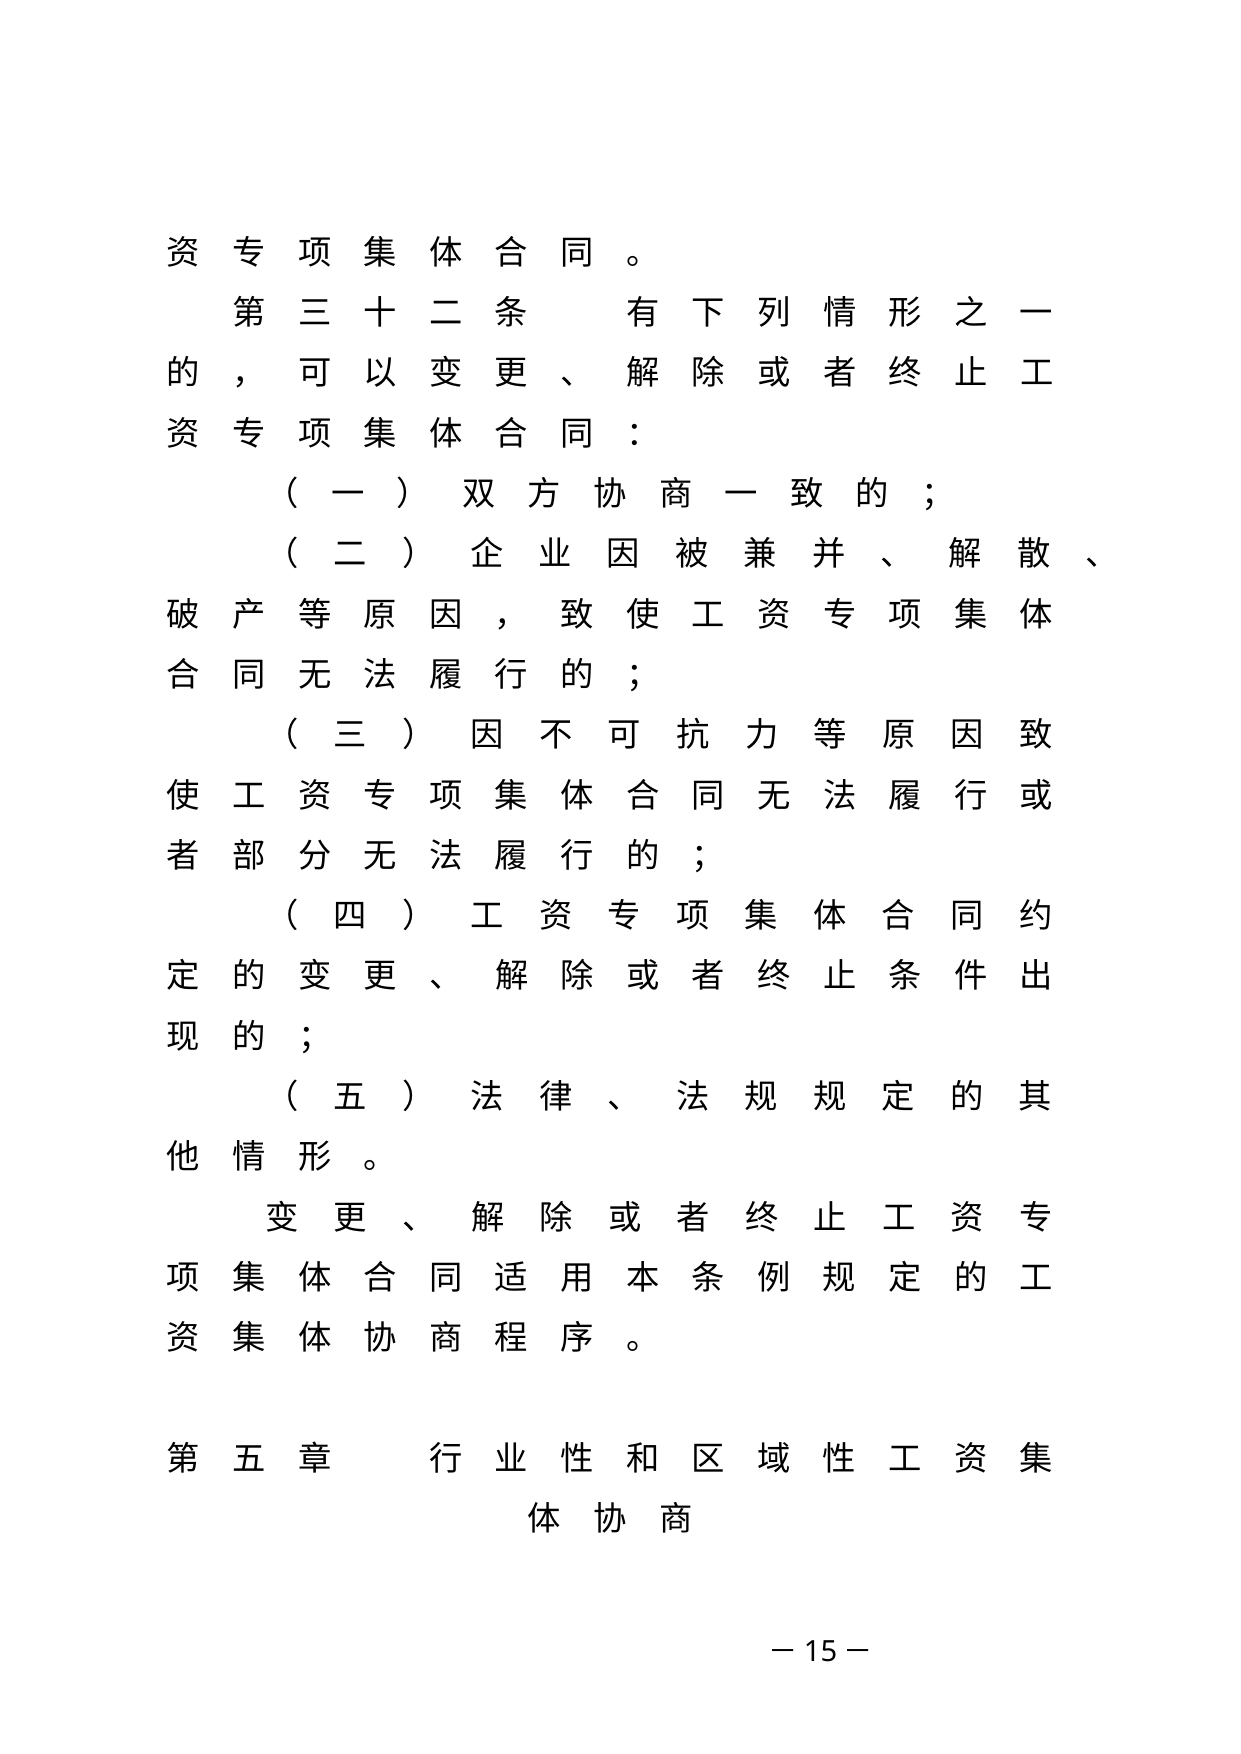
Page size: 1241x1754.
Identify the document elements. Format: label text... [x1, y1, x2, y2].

text 变更、解除或者终止工资专项集体合同适用本条例规定的工资集体协商程序。 [167, 1184, 1085, 1365]
text 第五章 行业性和区域性工资集体协商 [167, 1426, 1085, 1546]
text （五）法律、法规规定的其他情形。 [167, 1064, 1085, 1184]
text （一）双方协商一致的； [167, 461, 1085, 521]
text （二）企业因被兼并、解散、破产等原因，致使工资专项集体合同无法履行的； [167, 521, 1085, 702]
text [167, 219, 1085, 280]
text （三）因不可抗力等原因致使工资专项集体合同无法履行或者部分无法履行的； [167, 702, 1085, 883]
text 第三十二条 有下列情形之一的，可以变更、解除或者终止工资专项集体合同： [167, 280, 1085, 461]
text （四）工资专项集体合同约定的变更、解除或者终止条件出现的； [167, 883, 1085, 1064]
